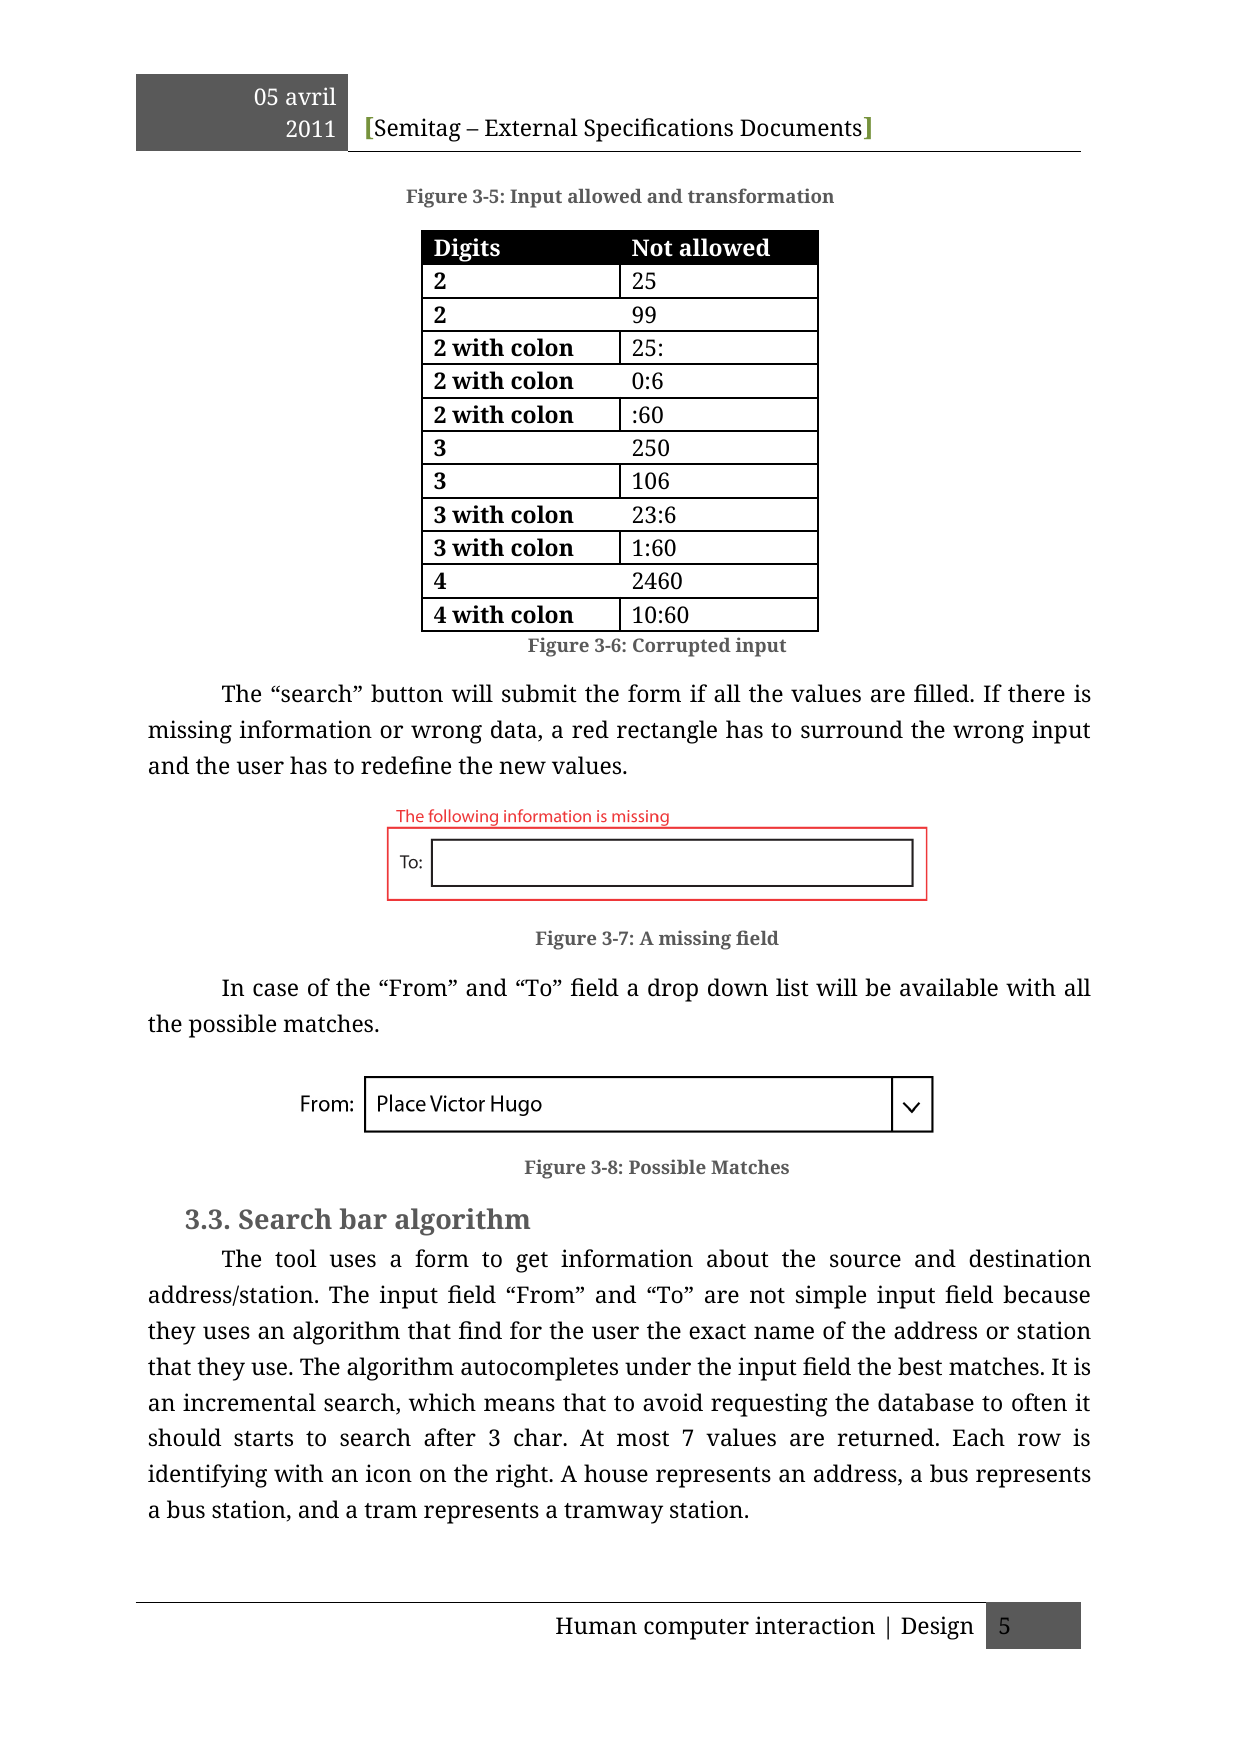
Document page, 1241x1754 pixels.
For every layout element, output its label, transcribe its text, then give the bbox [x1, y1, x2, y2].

table_cell 99 [620, 299, 817, 330]
table_cell 3 [423, 432, 620, 463]
picture [386, 807, 928, 901]
table_header Not allowed [620, 232, 817, 263]
text Figure 3-8: Possible Matches [148, 1154, 1093, 1179]
subtitle Search bar algorithm [185, 1200, 1093, 1237]
table_cell :60 [621, 399, 817, 430]
table_cell 106 [621, 465, 817, 497]
table_cell 25: [621, 332, 817, 363]
text Figure 3-6: Corrupted input [148, 632, 1093, 657]
table_cell 23:6 [620, 499, 817, 530]
text The “search” button will submit the form if all the values are filled. If there is missing information or wrong data, a red rectangle has to surround the wrong input and the user has to redefine the new values. [148, 678, 1093, 781]
table_cell 2 with colon [423, 365, 620, 397]
text The tool uses a form to get information about the source and destination address/station. The input field “From” and “To” are not simple input field because they uses an algorithm that find for the user the exact name of the address or station that they use. The algorithm autocompletes under the input field the best matches. It is an incremental search, which means that to avoid requesting the database to often it should starts to search after 3 char. At most 7 values are returned. Each row is identifying with an icon on the right. A house represents an address, a bus represents a bus station, and a tram represents a tramway station. [148, 1243, 1093, 1526]
text Figure 3-7: A missing field [148, 926, 1093, 951]
text In case of the “From” and “To” field a drop down list will be available with all the possible matches. [148, 972, 1093, 1039]
picture [282, 1064, 958, 1154]
table_cell 25 [621, 265, 817, 297]
table_cell 2 with colon [423, 332, 619, 363]
table_cell 2 [423, 299, 620, 330]
table_header Digits [423, 232, 620, 263]
table_cell 2 [423, 265, 619, 297]
table_cell 3 with colon [423, 499, 620, 530]
table_cell 4 with colon [423, 599, 619, 630]
table_cell 3 [423, 465, 619, 497]
table_cell 2460 [620, 565, 817, 597]
table_cell 0:6 [620, 365, 817, 397]
text Figure 3-5: Input allowed and transformation [148, 183, 1093, 209]
table_cell 3 with colon [423, 532, 619, 563]
table_cell 10:60 [621, 599, 817, 630]
table_cell 250 [620, 432, 817, 463]
table_cell 4 [423, 565, 620, 597]
table_cell 1:60 [621, 532, 817, 563]
table_cell 2 with colon [423, 399, 619, 430]
